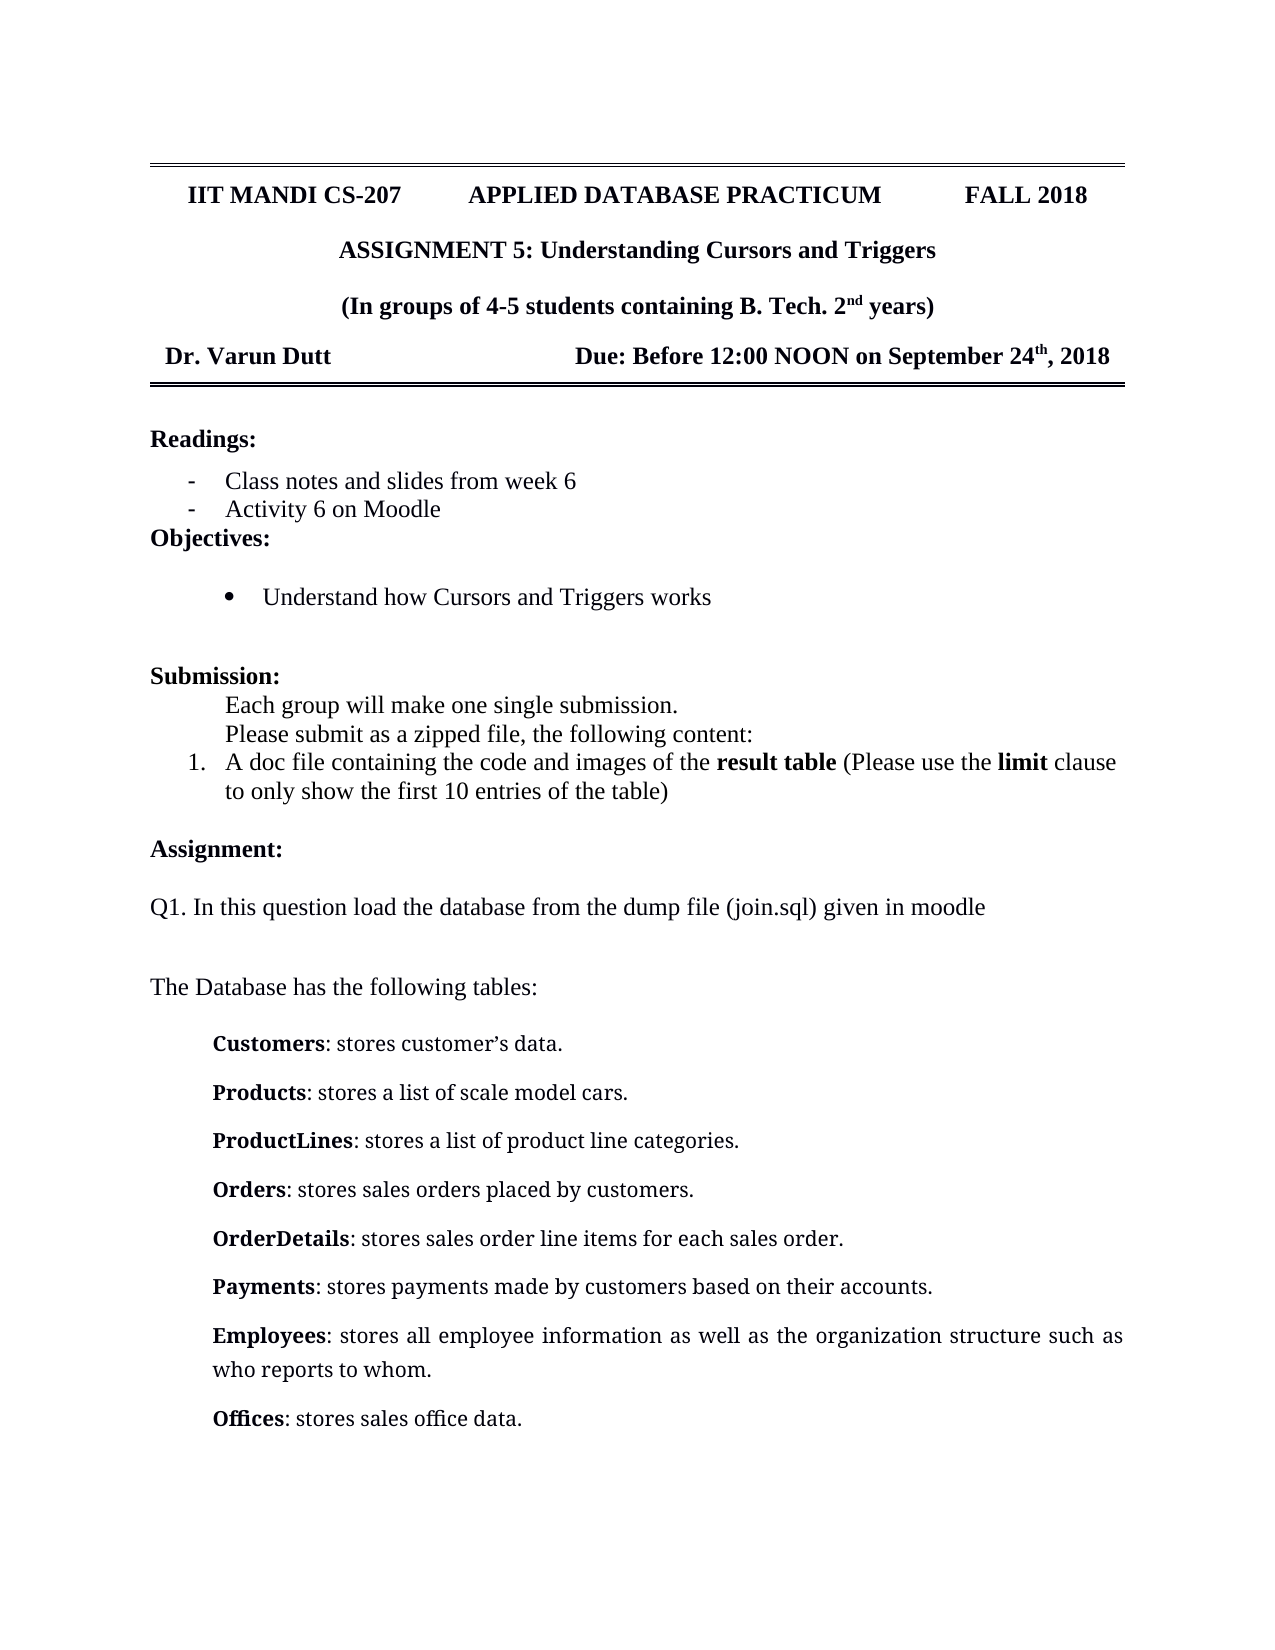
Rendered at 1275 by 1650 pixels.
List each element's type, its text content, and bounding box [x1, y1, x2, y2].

list Class notes and slides from week 6 [187, 466, 1125, 494]
text Payments: stores payments made by customers based on their accounts. [212, 1272, 1125, 1301]
title (In groups of 4-5 students containing B. Tech. 2nd years) [150, 291, 1125, 320]
text OrderDetails: stores sales order line items for each sales order. [212, 1224, 1125, 1252]
list Understand how Cursors and Triggers works [225, 582, 1125, 611]
text Each group will make one single submission. [150, 690, 1125, 719]
list Activity 6 on Moodle [187, 494, 1125, 523]
text Products: stores a list of scale model cars. [212, 1078, 1125, 1106]
text Customers: stores customer’s data. [212, 1029, 1125, 1058]
text Readings: [150, 424, 1125, 453]
text Offices: stores sales office data. [212, 1404, 1125, 1432]
text Submission: [150, 661, 1125, 690]
text Q1. In this question load the database from the dump file (join.sql) given in moodle [150, 892, 1125, 921]
title ASSIGNMENT 5: Understanding Cursors and Triggers [150, 236, 1125, 264]
text Assignment: [150, 834, 1125, 862]
text The Database has the following tables: [150, 972, 1125, 1000]
text ProductLines: stores a list of product line categories. [212, 1126, 1125, 1155]
text Objectives: [150, 523, 1125, 552]
text Please submit as a zipped file, the following content: [150, 719, 1125, 747]
text Employees: stores all employee information as well as the organization structure such as who reports to whom. [212, 1321, 1125, 1383]
text Dr. Varun Dutt Due: Before 12:00 NOON on September 24th, 2018 [150, 341, 1125, 382]
text Orders: stores sales orders placed by customers. [212, 1175, 1125, 1203]
text IIT MANDI CS-207 APPLIED DATABASE PRACTICUM FALL 2018 [150, 167, 1125, 208]
list A doc file containing the code and images of the result table (Please use the limit clause to only show the first 10 entries of the table) [187, 747, 1125, 805]
